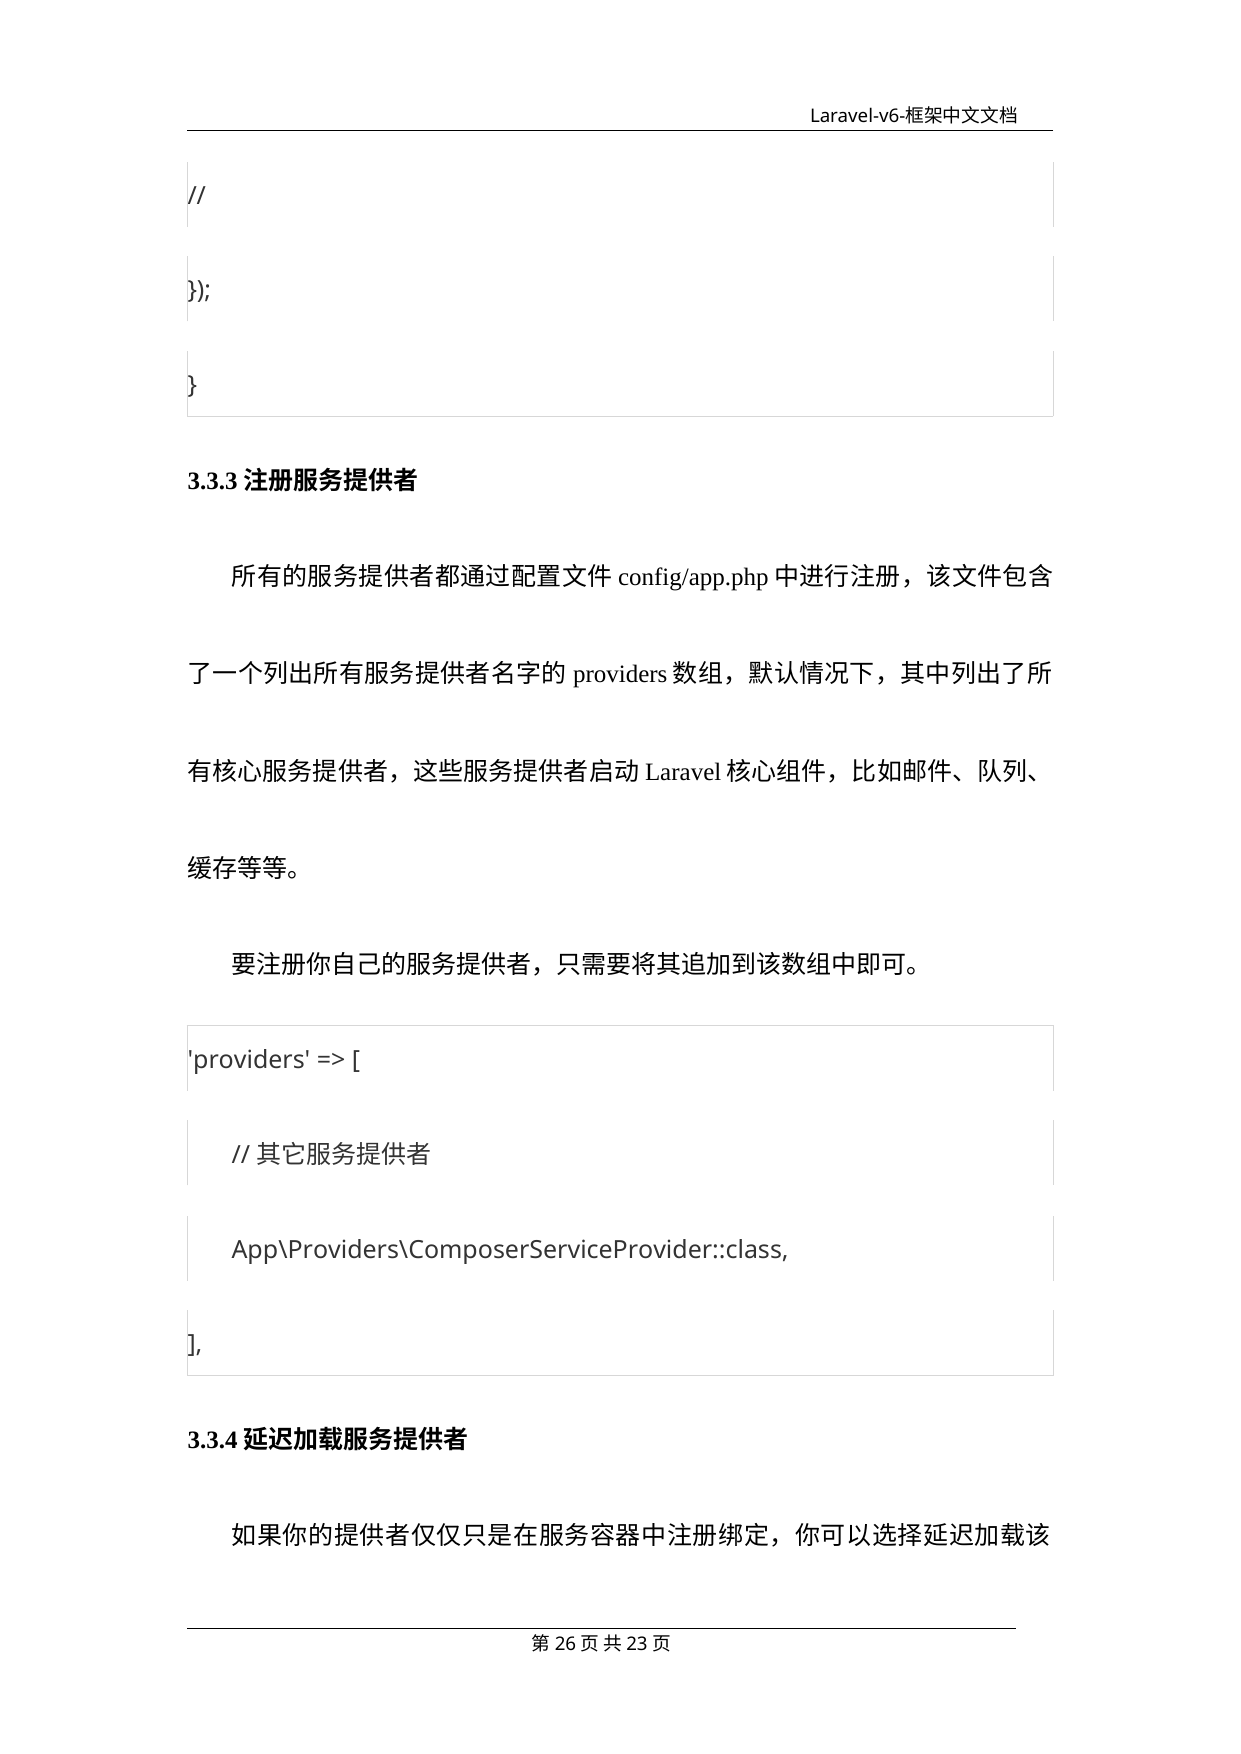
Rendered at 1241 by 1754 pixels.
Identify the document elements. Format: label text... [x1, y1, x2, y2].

subtitle 延迟加载服务提供者 [187, 1405, 1053, 1470]
text ], [188, 1310, 1053, 1375]
text 所有的服务提供者都通过配置文件config/app.php中进行注册，该文件包含了一个列出所有服务提供者名字的providers数组，默认情况下，其中列出了所有核心服务提供者，这些服务提供者启动Laravel核心组件，比如邮件、队列、缓存等等。 [187, 542, 1053, 899]
text 要注册你自己的服务提供者，只需要将其追加到该数组中即可。 [187, 930, 1053, 995]
text 'providers' => [ [188, 1026, 1053, 1091]
text // [188, 162, 1053, 227]
subtitle 注册服务提供者 [187, 446, 1053, 511]
text } [188, 351, 1053, 416]
text App\Providers\ComposerServiceProvider::class, [188, 1216, 1053, 1281]
text // 其它服务提供者 [188, 1120, 1053, 1185]
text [187, 1501, 1053, 1566]
text }); [188, 256, 1053, 321]
